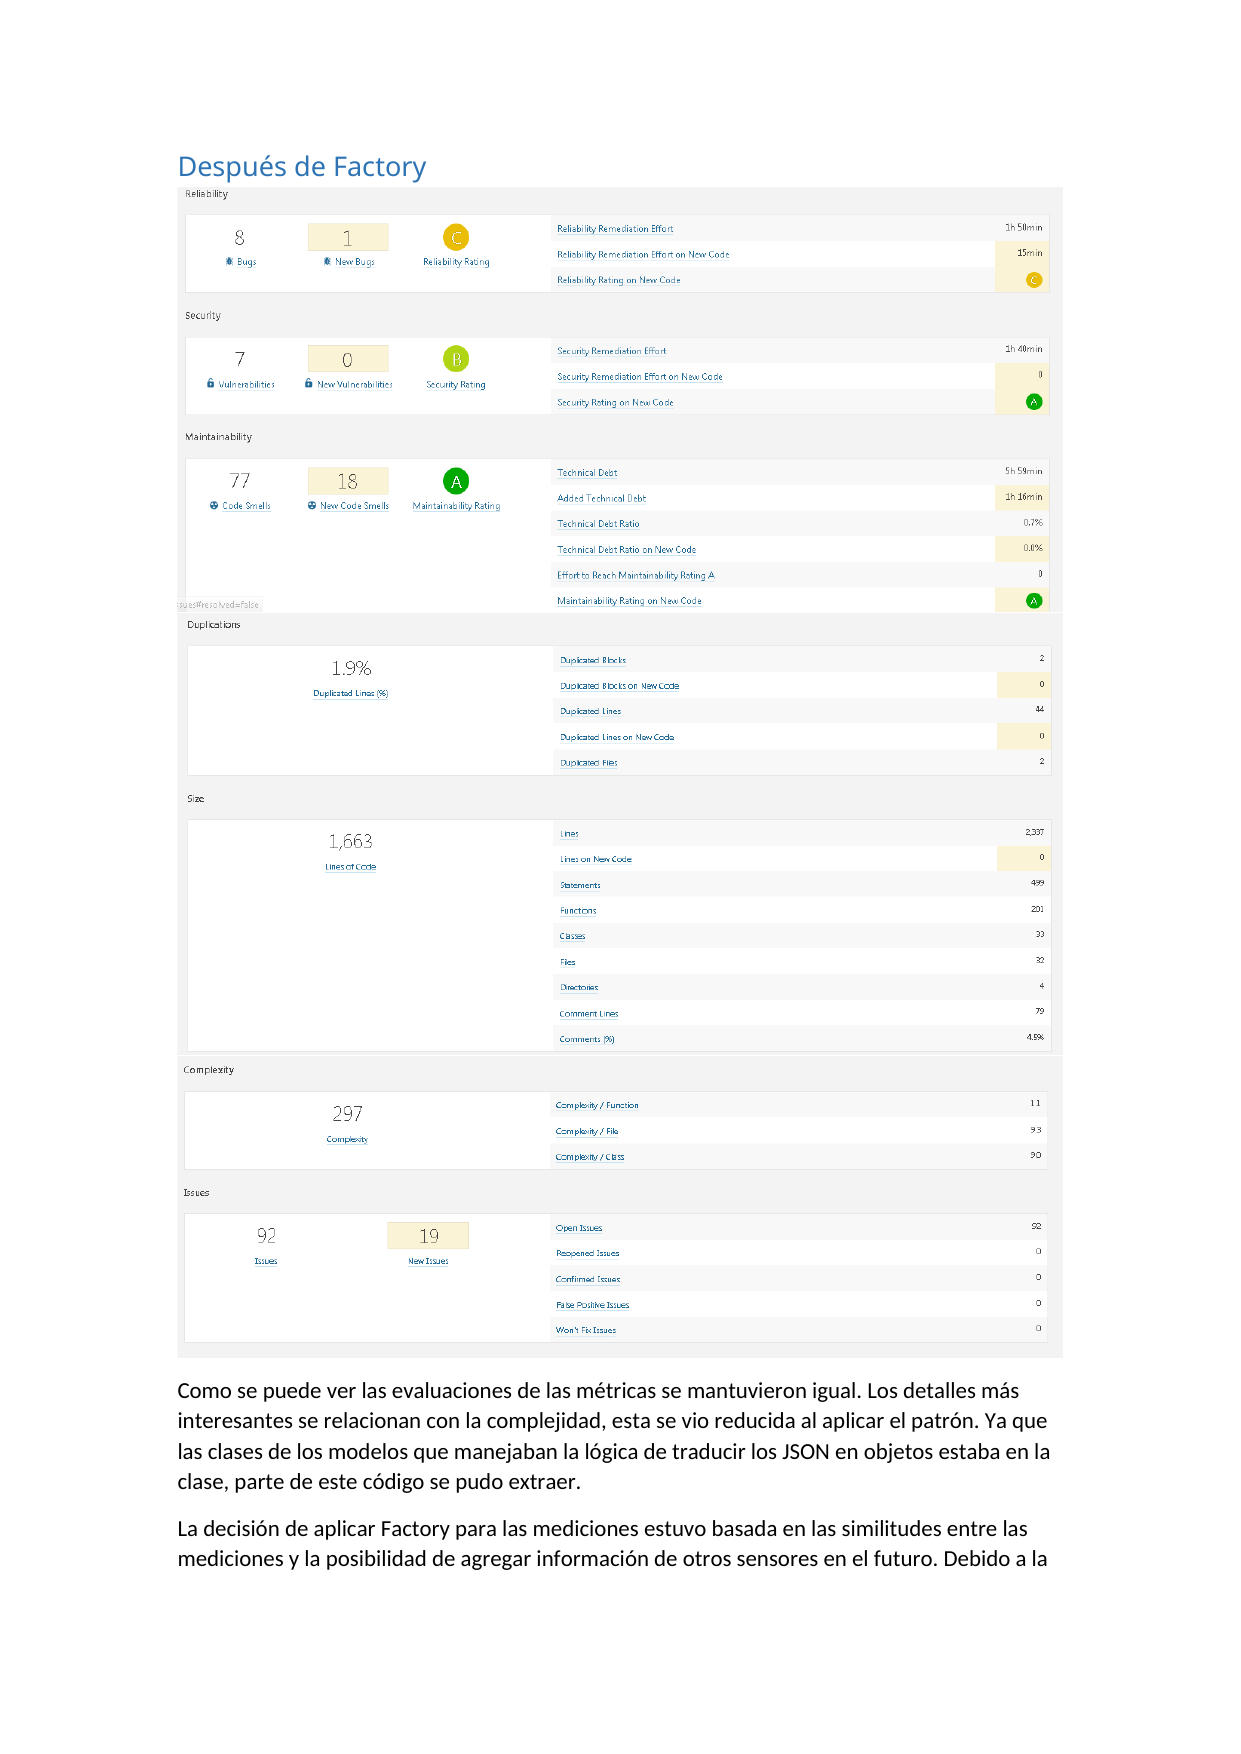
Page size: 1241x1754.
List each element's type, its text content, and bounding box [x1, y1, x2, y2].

picture [177, 1056, 1063, 1358]
picture [177, 613, 1063, 1055]
picture [177, 187, 1063, 612]
subtitle Después de Factory [177, 148, 1063, 184]
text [177, 1514, 1063, 1572]
text Como se puede ver las evaluaciones de las métricas se mantuvieron igual. Los detalles más interesantes se relacionan con la complejidad, esta se vio reducida al aplicar el patrón. Ya que las clases de los modelos que manejaban la lógica de traducir los JSON en objetos estaba en la clase, parte de este código se pudo extraer. [177, 1376, 1063, 1495]
